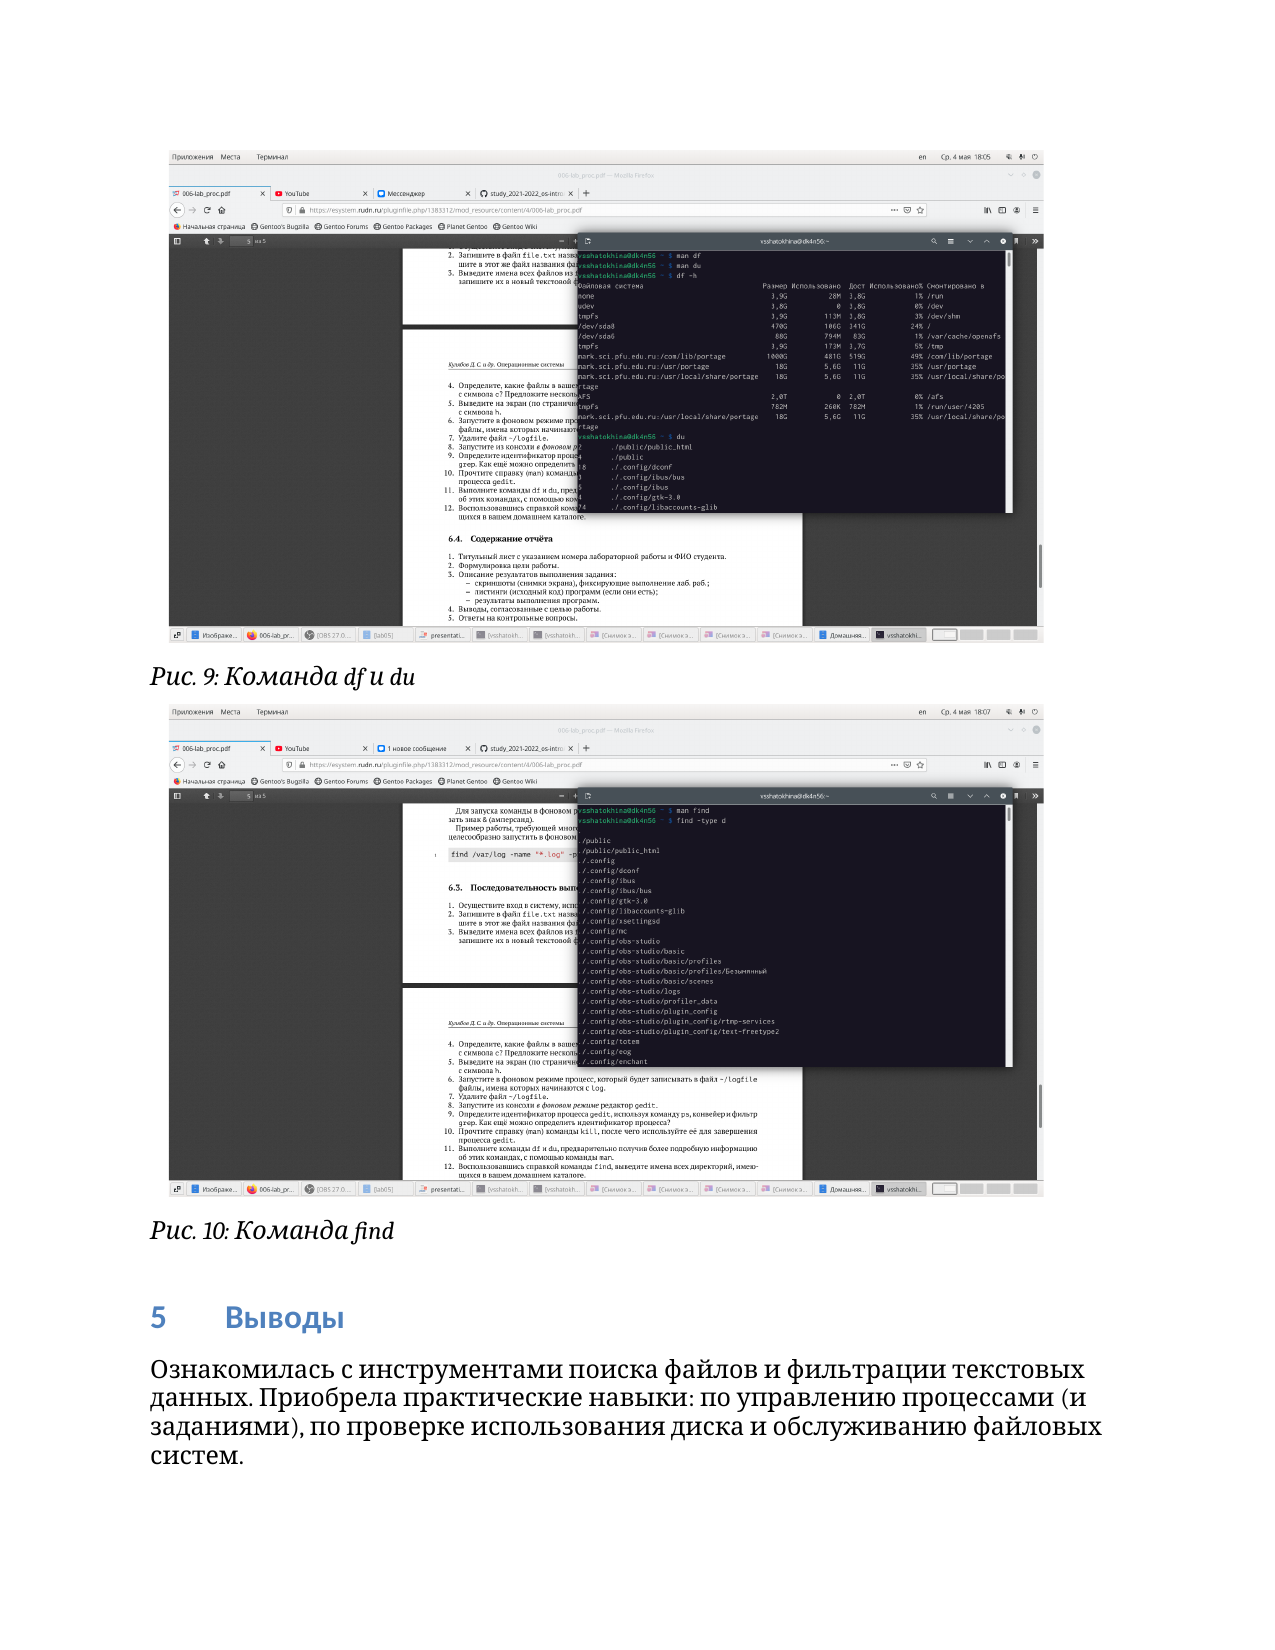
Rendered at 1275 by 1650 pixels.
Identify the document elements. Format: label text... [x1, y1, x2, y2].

text Рис. 10: Команда find [150, 1217, 1125, 1246]
picture [168, 704, 1044, 1197]
text Ознакомилась с инструментами поиска файлов и фильтрации текстовых данных. Приобрела практические навыки: по управлению процессами (и заданиями), по проверке использования диска и обслуживанию файловых систем. [150, 1356, 1125, 1471]
subtitle 5 Выводы [150, 1296, 1125, 1337]
text Рис. 9: Команда df и du [150, 663, 1125, 692]
picture [168, 150, 1044, 643]
